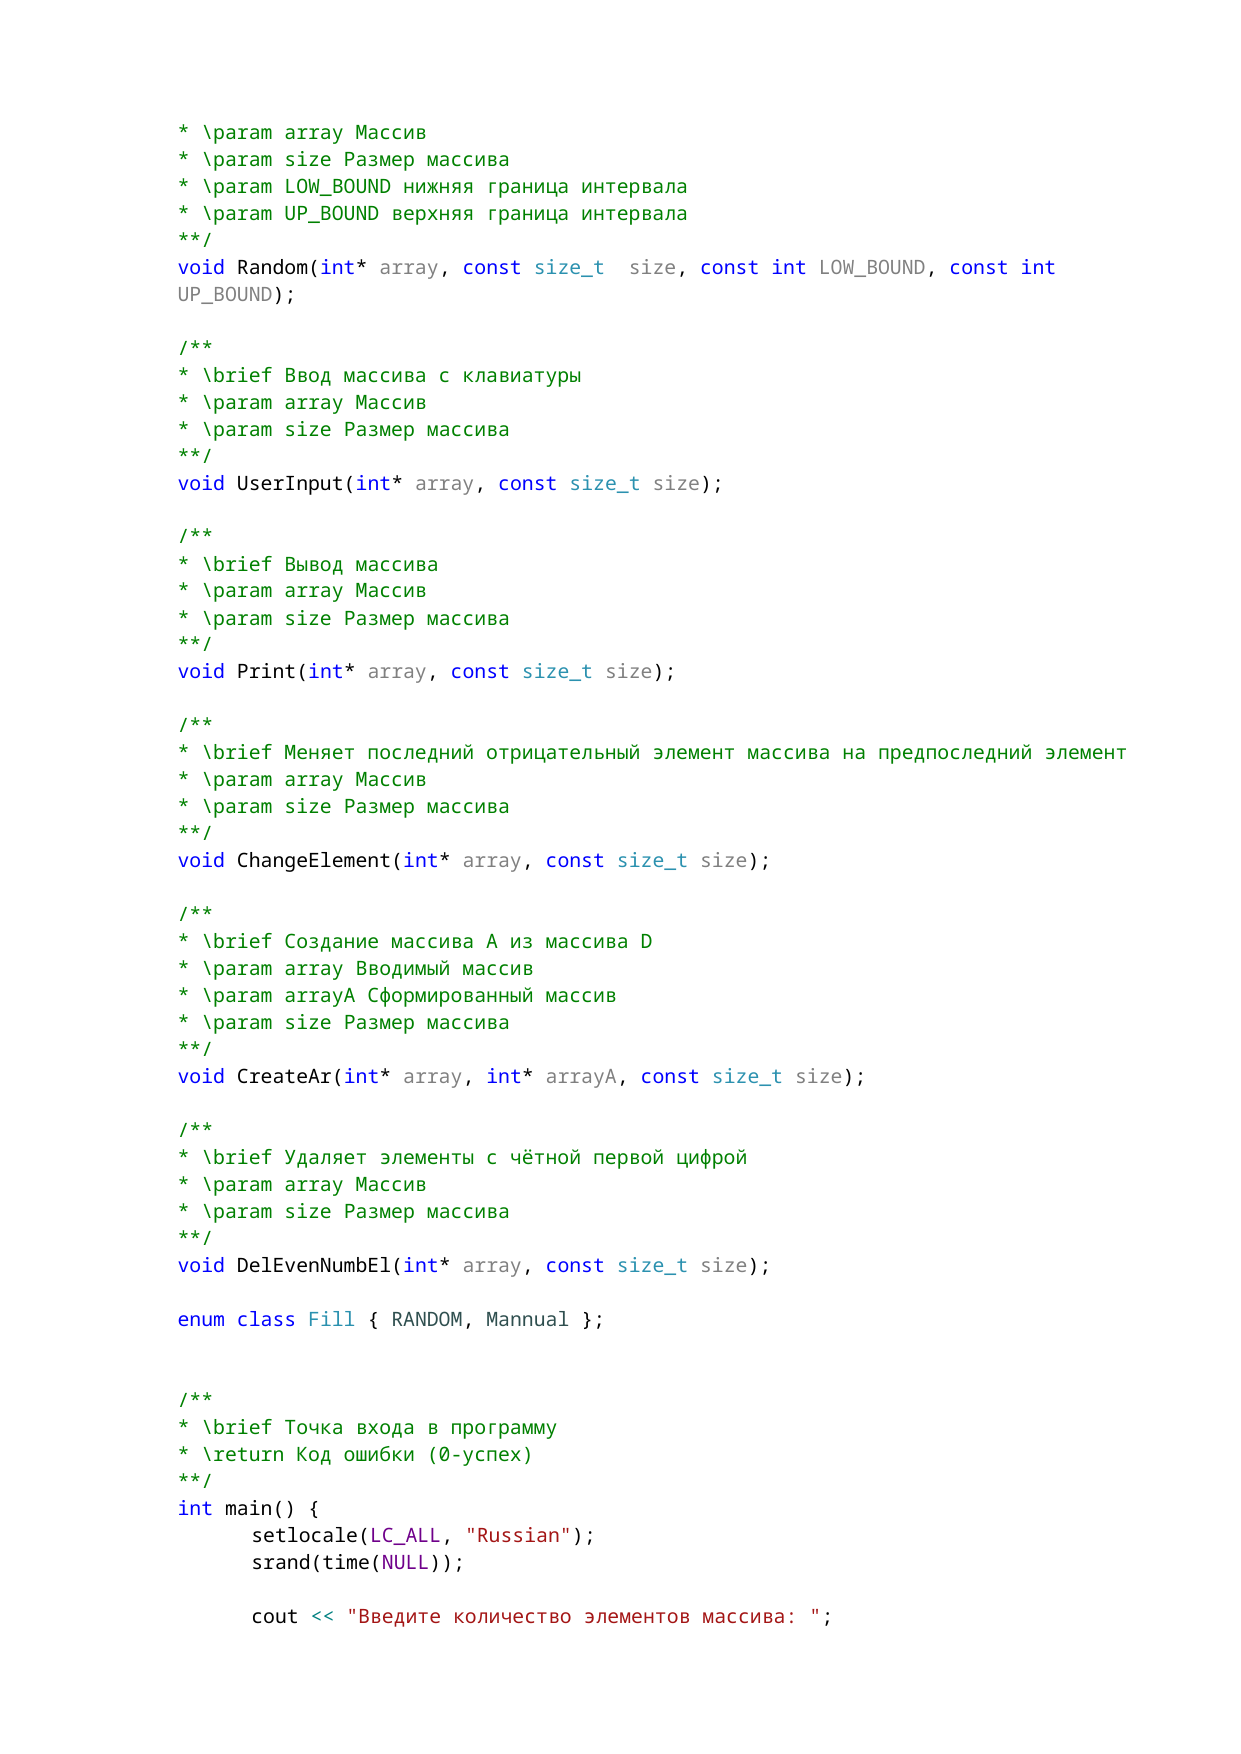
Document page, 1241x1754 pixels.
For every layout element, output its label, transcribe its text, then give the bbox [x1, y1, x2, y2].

text * \param size Размер массива [177, 793, 1152, 819]
text * \param size Размер массива [177, 1008, 1152, 1035]
text void Random(int* array, const size_t size, const int LOW_BOUND, const int UP_BOUND); [177, 253, 1152, 307]
text **/ [177, 1467, 1152, 1494]
text * \brief Вывод массива [177, 550, 1152, 577]
text * \param array Массив [177, 118, 1152, 145]
text enum class Fill { RANDOM, Mannual }; [177, 1305, 1152, 1332]
text * \brief Удаляет элементы с чётной первой цифрой [177, 1143, 1152, 1170]
text /** [177, 712, 1152, 739]
text **/ [177, 819, 1152, 847]
text * \brief Меняет последний отрицательный элемент массива на предпоследний элемент [177, 739, 1152, 766]
text * \param size Размер массива [177, 1197, 1152, 1224]
text * \param size Размер массива [177, 604, 1152, 631]
text srand(time(NULL)); [177, 1548, 1152, 1575]
text void ChangeElement(int* array, const size_t size); [177, 847, 1152, 873]
text * \param size Размер массива [177, 415, 1152, 442]
text int main() { [177, 1494, 1152, 1521]
text * \param arrayA Сформированный массив [177, 981, 1152, 1008]
text **/ [177, 1035, 1152, 1062]
text /** [177, 1116, 1152, 1143]
text void DelEvenNumbEl(int* array, const size_t size); [177, 1251, 1152, 1278]
text cout << "Введите количество элементов массива: "; [177, 1602, 1152, 1629]
text * \brief Создание массива A из массива D [177, 927, 1152, 954]
text void CreateAr(int* array, int* arrayA, const size_t size); [177, 1062, 1152, 1089]
text * \param array Массив [177, 577, 1152, 604]
text * \param array Вводимый массив [177, 954, 1152, 981]
text /** [177, 1386, 1152, 1413]
text /** [177, 334, 1152, 361]
text **/ [177, 631, 1152, 658]
text void Print(int* array, const size_t size); [177, 658, 1152, 685]
text **/ [177, 226, 1152, 253]
text **/ [177, 442, 1152, 469]
text * \param size Размер массива [177, 145, 1152, 172]
text void UserInput(int* array, const size_t size); [177, 469, 1152, 496]
text * \param array Массив [177, 388, 1152, 415]
text **/ [177, 1224, 1152, 1251]
text /** [177, 523, 1152, 550]
text * \brief Ввод массива с клавиатуры [177, 361, 1152, 388]
text * \brief Точка входа в программу [177, 1413, 1152, 1440]
text setlocale(LC_ALL, "Russian"); [177, 1521, 1152, 1548]
text * \param LOW_BOUND нижняя граница интервала [177, 172, 1152, 199]
text * \param UP_BOUND верхняя граница интервала [177, 199, 1152, 226]
text * \param array Массив [177, 766, 1152, 793]
text * \param array Массив [177, 1170, 1152, 1197]
text /** [177, 901, 1152, 927]
text * \return Код ошибки (0-успех) [177, 1440, 1152, 1467]
